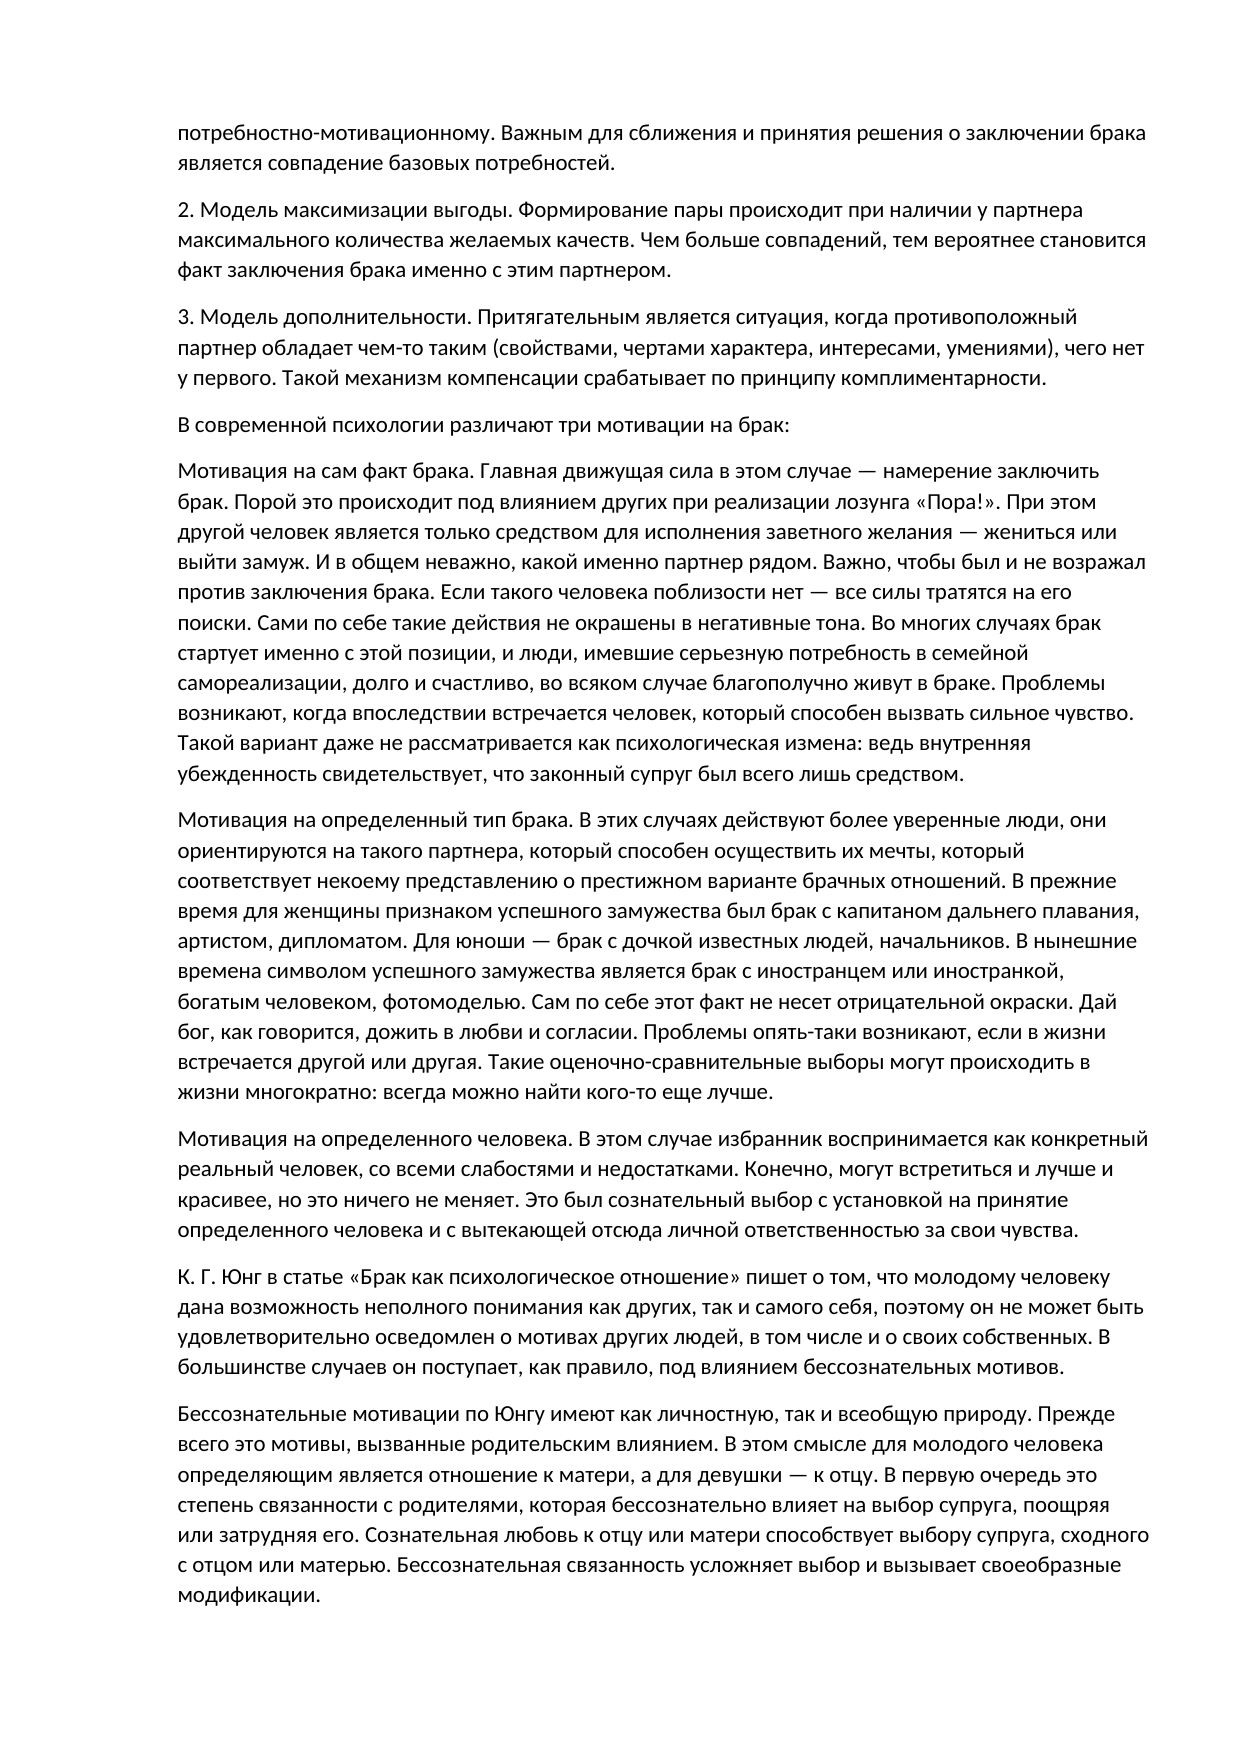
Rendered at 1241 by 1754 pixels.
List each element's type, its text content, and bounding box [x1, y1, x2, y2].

text В современной психологии различают три мотивации на брак: [177, 410, 1152, 438]
text Мотивация на определенного человека. В этом случае избранник воспринимается как конкретный реальный человек, со всеми слабостями и недостатками. Конечно, могут встретиться и лучше и красивее, но это ничего не меняет. Это был сознательный выбор с установкой на принятие определенного человека и с вытекающей отсюда личной ответственностью за свои чувства. [177, 1124, 1152, 1243]
text 3. Модель дополнительности. Притягательным является ситуация, когда противоположный партнер обладает чем-то таким (свойствами, чертами характера, интересами, умениями), чего нет у первого. Такой механизм компенсации срабатывает по принципу комплиментарности. [177, 302, 1152, 391]
text Мотивация на определенный тип брака. В этих случаях действуют более уверенные люди, они ориентируются на такого партнера, который способен осуществить их мечты, который соответствует некоему представлению о престижном варианте брачных отношений. В прежние время для женщины признаком успешного замужества был брак с капитаном дальнего плавания, артистом, дипломатом. Для юноши — брак с дочкой известных людей, начальников. В нынешние времена символом успешного замужества является брак с иностранцем или иностранкой, богатым человеком, фотомоделью. Сам по себе этот факт не несет отрицательной окраски. Дай бог, как говорится, дожить в любви и согласии. Проблемы опять-таки возникают, если в жизни встречается другой или другая. Такие оценочно-сравнительные выборы могут происходить в жизни многократно: всегда можно найти кого-то еще лучше. [177, 806, 1152, 1106]
text Бессознательные мотивации по Юнгу имеют как личностную, так и всеобщую природу. Прежде всего это мотивы, вызванные родительским влиянием. В этом смысле для молодого человека определяющим является отношение к матери, а для девушки — к отцу. В первую очередь это степень связанности с родителями, которая бессознательно влияет на выбор супруга, поощряя или затрудняя его. Сознательная любовь к отцу или матери способствует выбору супруга, сходного с отцом или матерью. Бессознательная связанность усложняет выбор и вызывает своеобразные модификации. [177, 1399, 1152, 1609]
text Мотивация на сам факт брака. Главная движущая сила в этом случае — намерение заключить брак. Порой это происходит под влиянием других при реализации лозунга «Пора!». При этом другой человек является только средством для исполнения заветного желания — жениться или выйти замуж. И в общем неважно, какой именно партнер рядом. Важно, чтобы был и не возражал против заключения брака. Если такого человека поблизости нет — все силы тратятся на его поиски. Сами по себе такие действия не окрашены в негативные тона. Во многих случаях брак стартует именно с этой позиции, и люди, имевшие серьезную потребность в семейной самореализации, долго и счастливо, во всяком случае благополучно живут в браке. Проблемы возникают, когда впоследствии встречается человек, который способен вызвать сильное чувство. Такой вариант даже не рассматривается как психологическая измена: ведь внутренняя убежденность свидетельствует, что законный супруг был всего лишь средством. [177, 457, 1152, 787]
text К. Г. Юнг в статье «Брак как психологическое отношение» пишет о том, что молодому человеку дана возможность неполного понимания как других, так и самого себя, поэтому он не может быть удовлетворительно осведомлен о мотивах других людей, в том числе и о своих собственных. В большинстве случаев он поступает, как правило, под влиянием бессознательных мотивов. [177, 1262, 1152, 1381]
text 2. Модель максимизации выгоды. Формирование пары происходит при наличии у партнера максимального количества желаемых качеств. Чем больше совпадений, тем вероятнее становится факт заключения брака именно с этим партнером. [177, 195, 1152, 284]
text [177, 118, 1152, 176]
